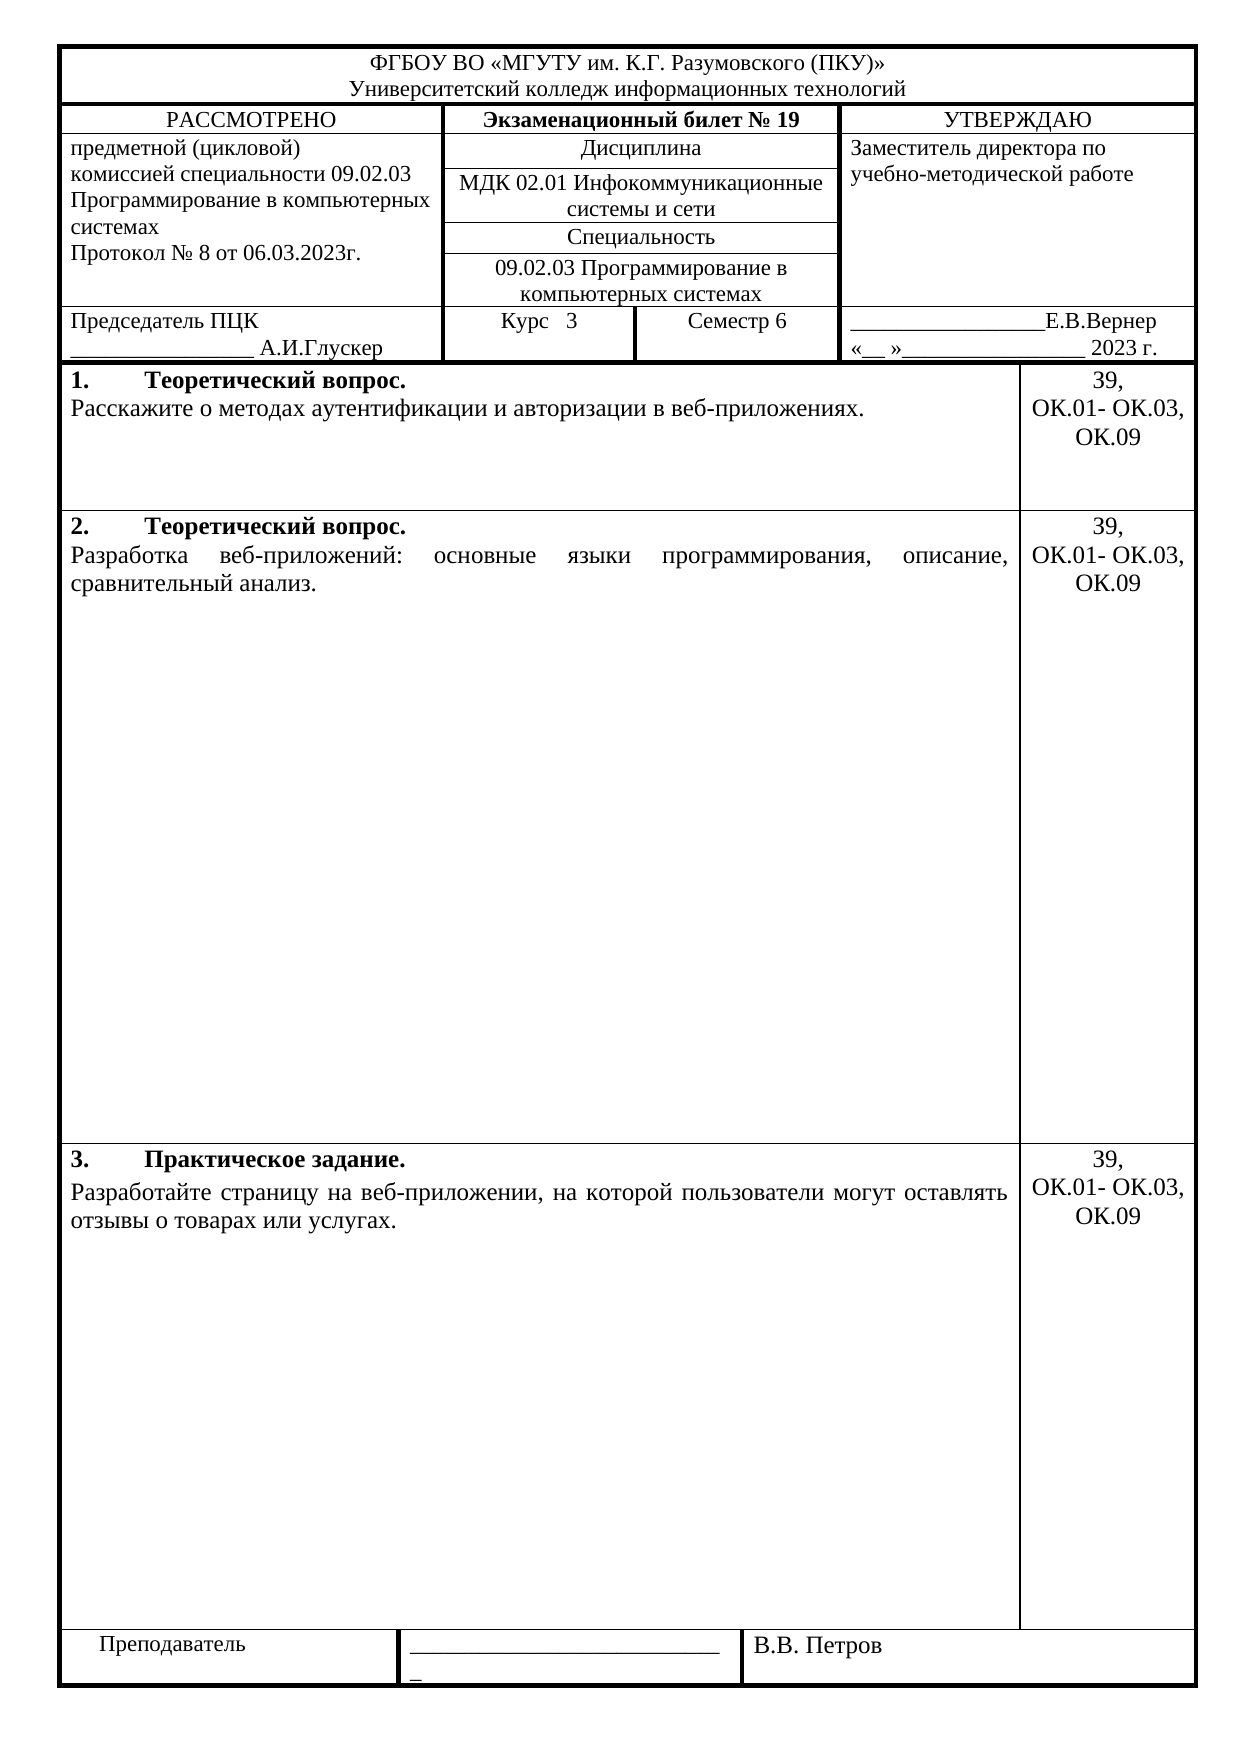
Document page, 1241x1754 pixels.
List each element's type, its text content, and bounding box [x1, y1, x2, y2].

table_cell Преподаватель [62, 1630, 396, 1683]
table_cell Теоретический вопрос. Разработка веб-приложений: основные языки программирования, описание, сравнительный анализ. [62, 511, 1019, 1143]
table_cell З9, ОК.01- ОК.03, ОК.09 [1021, 511, 1194, 1143]
table_cell З9, ОК.01- ОК.03, ОК.09 [1021, 1144, 1194, 1629]
table_header ФГБОУ ВО «МГУТУ им. К.Г. Разумовского (ПКУ)» Университетский колледж информационных технологий [62, 49, 1194, 102]
table_cell ____________________________ [401, 1630, 740, 1683]
table_cell Экзаменационный билет № 19 [445, 106, 837, 133]
table_cell Курс 3 [445, 307, 633, 360]
table_cell МДК 02.01 Инфокоммуникационные системы и сети [445, 169, 837, 222]
table_cell В.В. Петров [744, 1630, 1194, 1683]
table_cell предметной (цикловой) комиссией специальности 09.02.03 Программирование в компьютерных системах Протокол № 8 от 06.03.2023г. [62, 134, 441, 306]
table_cell 09.02.03 Программирование в компьютерных системах [445, 254, 837, 306]
table_cell РАССМОТРЕНО [62, 106, 441, 133]
table_cell Заместитель директора по учебно-методической работе [842, 134, 1194, 306]
table_cell _________________Е.В.Вернер «__ »________________ 2023 г. [842, 307, 1194, 360]
table_cell Председатель ПЦК ________________ А.И.Глускер [62, 307, 441, 360]
table_cell Практическое задание. Разработайте страницу на веб-приложении, на которой пользователи могут оставлять отзывы о товарах или услугах. [62, 1144, 1019, 1629]
table_cell Теоретический вопрос. Расскажите о методах аутентификации и авторизации в веб-приложениях. [62, 365, 1019, 510]
table_cell З9, ОК.01- ОК.03, ОК.09 [1021, 365, 1194, 510]
table_cell Специальность [445, 223, 837, 252]
table_cell Дисциплина [445, 134, 837, 168]
table_cell УТВЕРЖДАЮ [842, 106, 1194, 133]
table_cell Семестр 6 [637, 307, 837, 360]
